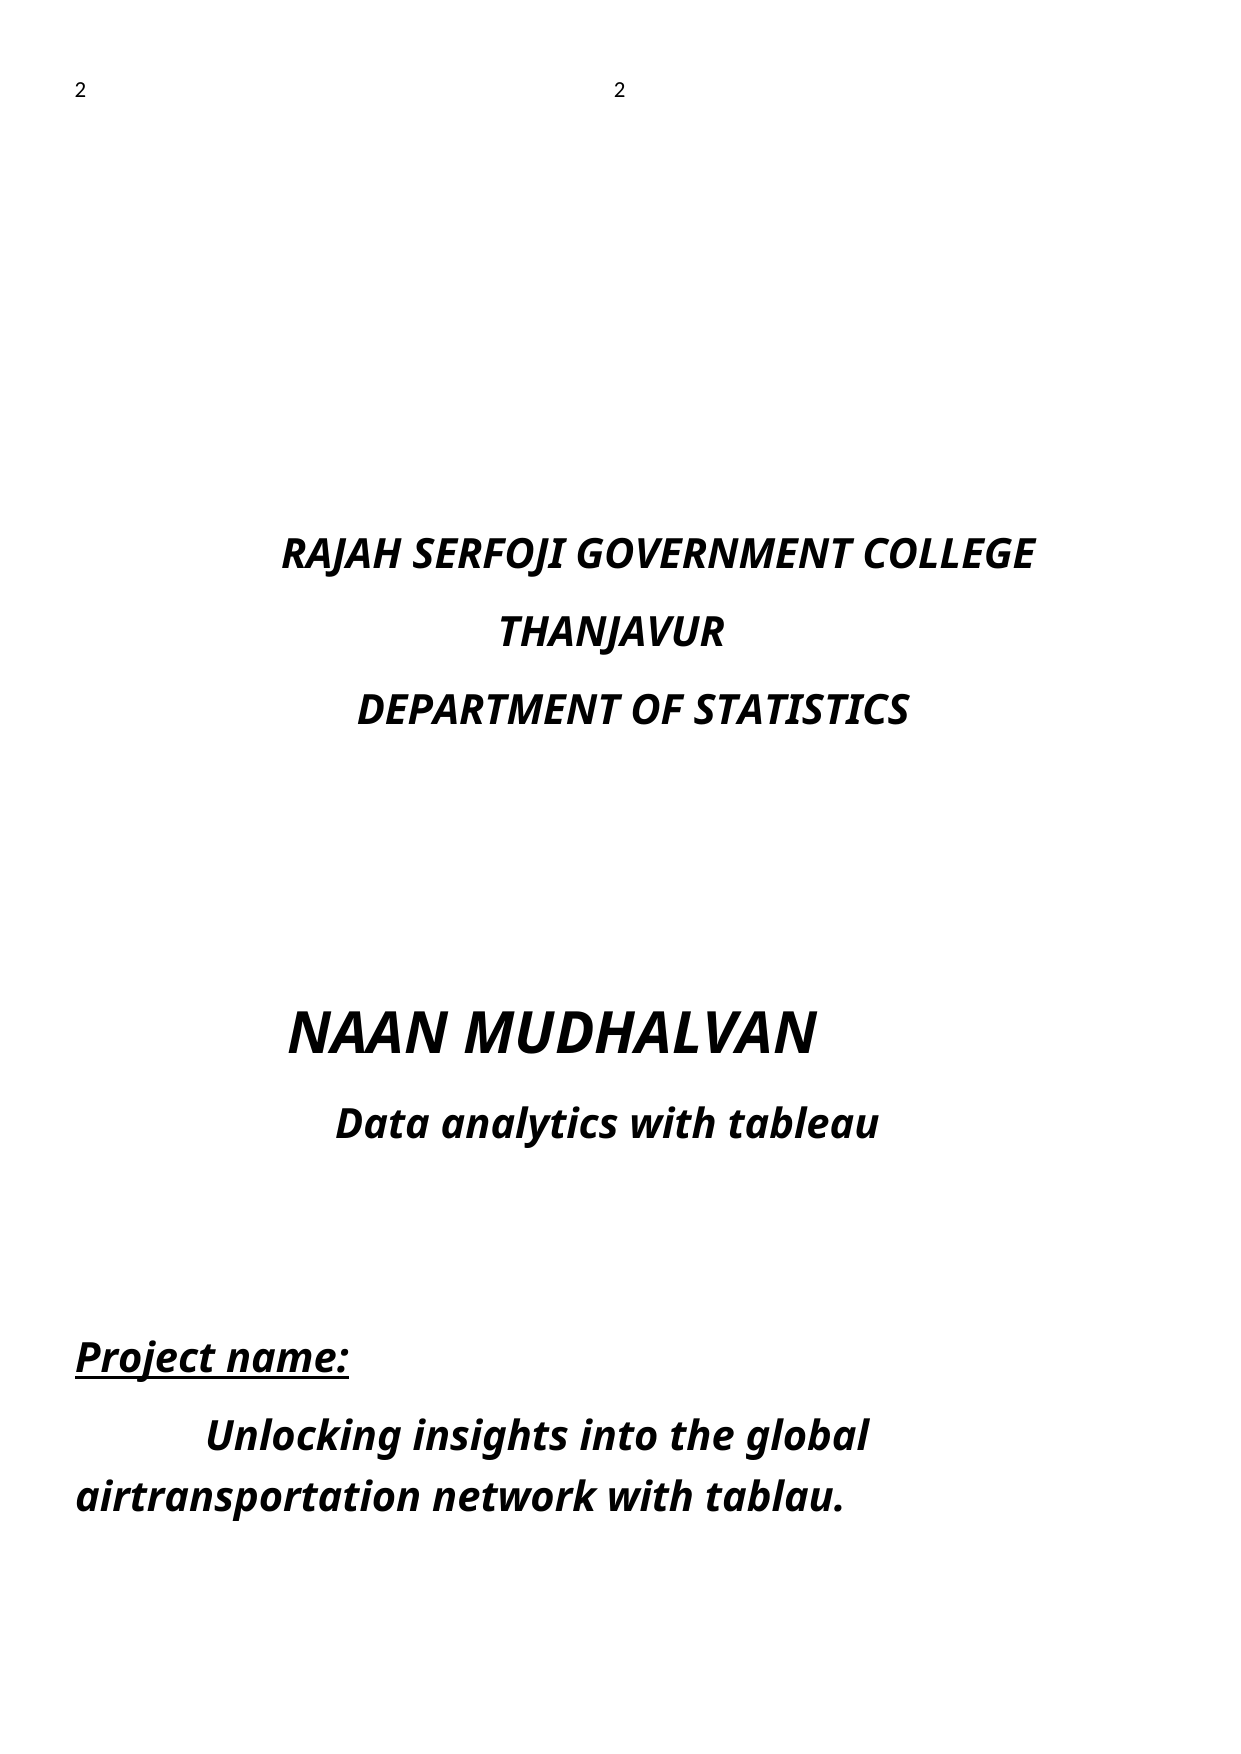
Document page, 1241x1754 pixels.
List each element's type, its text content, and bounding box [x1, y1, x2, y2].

text Data analytics with tableau [75, 1094, 1165, 1151]
text NAAN MUDHALVAN [75, 991, 1165, 1071]
text THANJAVUR [75, 602, 1165, 658]
text DEPARTMENT OF STATISTICS [75, 680, 1165, 736]
text RAJAH SERFOJI GOVERNMENT COLLEGE [75, 524, 1165, 581]
text Project name: [75, 1328, 1165, 1384]
text Unlocking insights into the global airtransportation network with tablau. [75, 1406, 1165, 1523]
